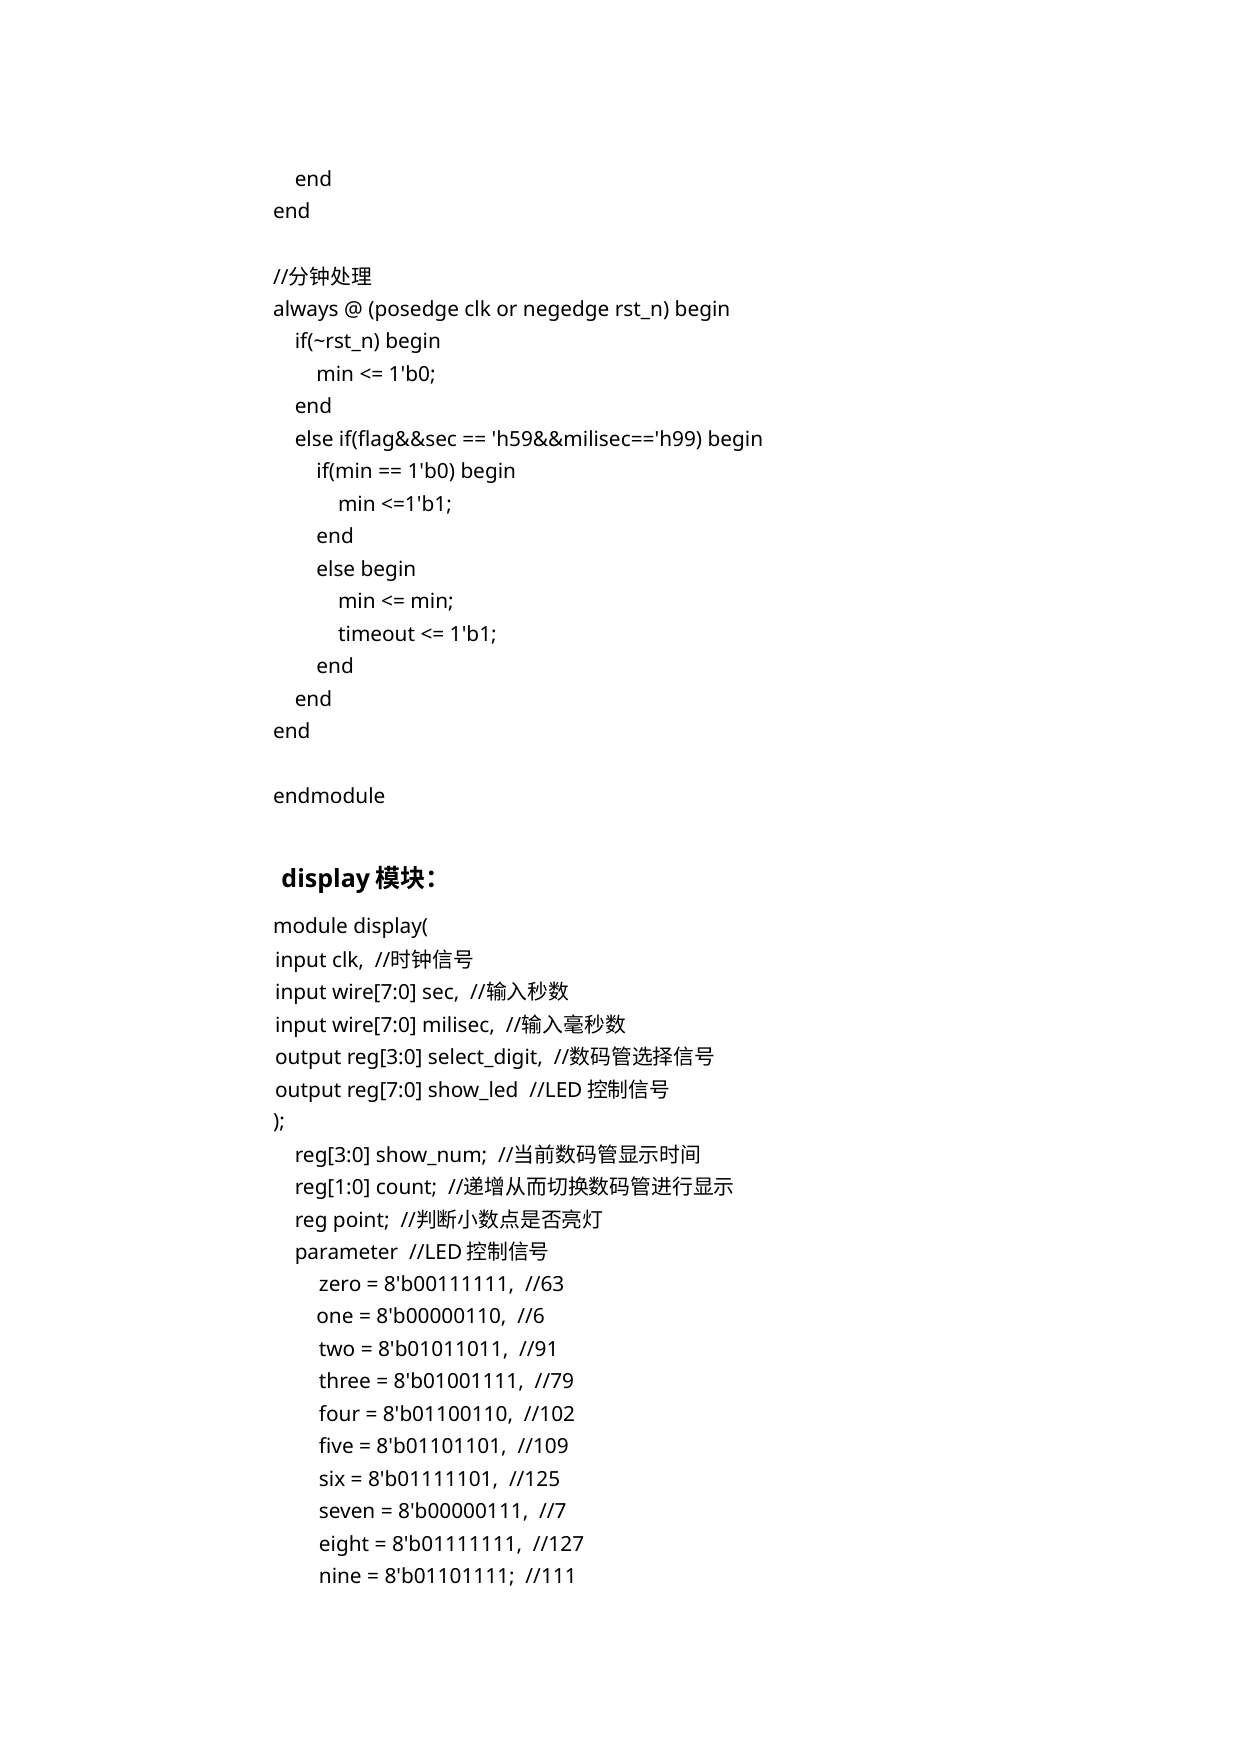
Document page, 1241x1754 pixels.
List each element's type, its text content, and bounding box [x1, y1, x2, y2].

list five = 8'b01101101, //109 [231, 1429, 1053, 1462]
list endmodule [231, 779, 1053, 812]
list parameter //LED控制信号 [231, 1234, 1053, 1267]
list reg[3:0] show_num; //当前数码管显示时间 [231, 1137, 1053, 1169]
list //分钟处理 [231, 259, 1053, 292]
list eight = 8'b01111111, //127 [231, 1527, 1053, 1559]
list output reg[3:0] select_digit, //数码管选择信号 [231, 1039, 1053, 1072]
list ); [231, 1104, 1053, 1137]
list end [231, 389, 1053, 422]
list min <= 1'b0; [231, 357, 1053, 389]
list if(min == 1'b0) begin [231, 454, 1053, 487]
list two = 8'b01011011, //91 [231, 1332, 1053, 1364]
list end [231, 682, 1053, 714]
list end [231, 194, 1053, 227]
list six = 8'b01111101, //125 [231, 1462, 1053, 1494]
list timeout <= 1'b1; [231, 617, 1053, 649]
list seven = 8'b00000111, //7 [231, 1494, 1053, 1527]
list zero = 8'b00111111, //63 [231, 1267, 1053, 1299]
list end [231, 649, 1053, 682]
list else if(flag&&sec == 'h59&&milisec=='h99) begin [231, 422, 1053, 454]
list end [231, 519, 1053, 552]
list always @ (posedge clk or negedge rst_n) begin [231, 292, 1053, 324]
list module display( [231, 909, 1053, 942]
list display模块： [231, 844, 1053, 909]
list output reg[7:0] show_led //LED控制信号 [231, 1072, 1053, 1104]
list four = 8'b01100110, //102 [231, 1397, 1053, 1429]
list end [231, 714, 1053, 747]
list nine = 8'b01101111; //111 [231, 1559, 1053, 1592]
list min <= min; [231, 584, 1053, 617]
list reg point; //判断小数点是否亮灯 [231, 1202, 1053, 1234]
list else begin [231, 552, 1053, 584]
list three = 8'b01001111, //79 [231, 1364, 1053, 1397]
list input clk, //时钟信号 [231, 942, 1053, 974]
list min <=1'b1; [231, 487, 1053, 519]
list one = 8'b00000110, //6 [231, 1299, 1053, 1332]
list reg[1:0] count; //递增从而切换数码管进行显示 [231, 1169, 1053, 1202]
list input wire[7:0] sec, //输入秒数 [231, 974, 1053, 1007]
list input wire[7:0] milisec, //输入毫秒数 [231, 1007, 1053, 1039]
list if(~rst_n) begin [231, 324, 1053, 357]
list end [231, 162, 1053, 194]
